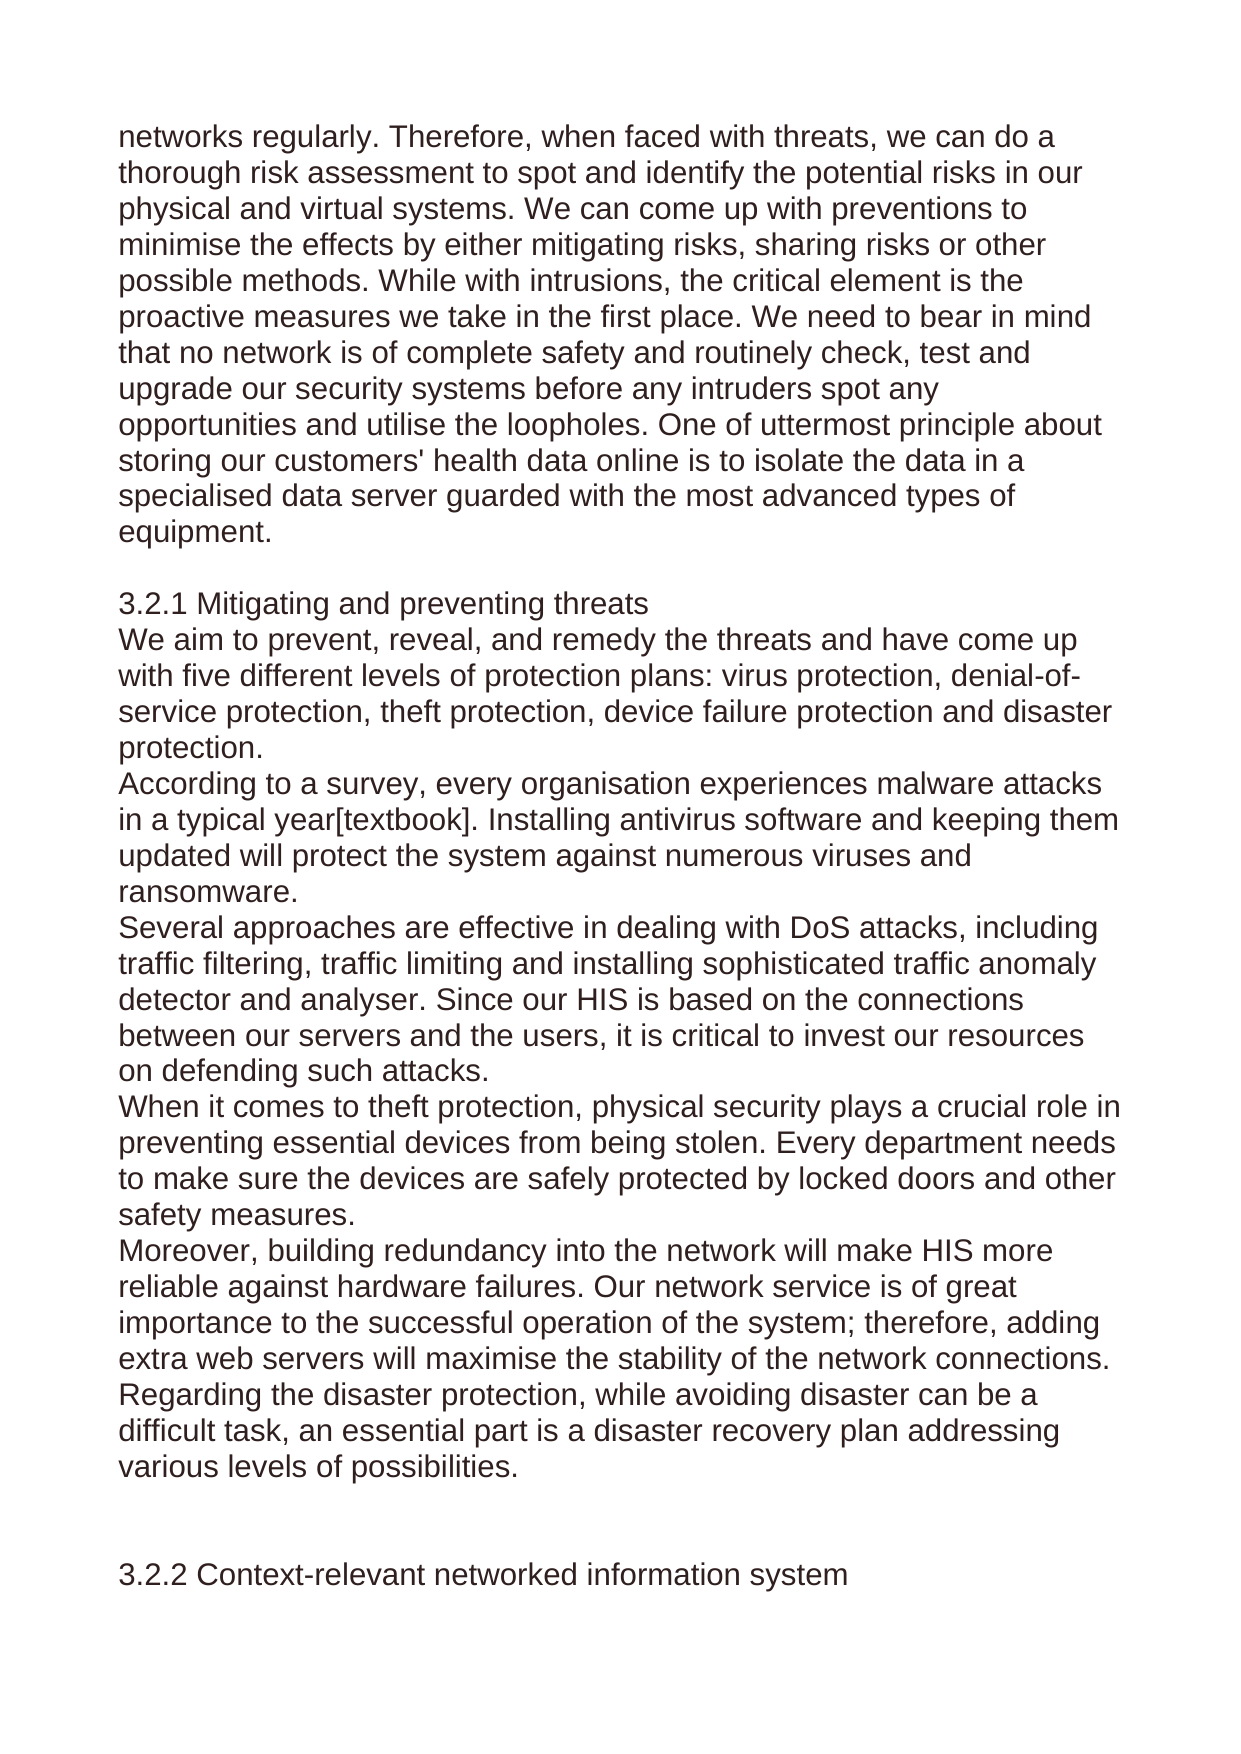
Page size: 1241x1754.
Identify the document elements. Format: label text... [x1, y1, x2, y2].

text 3.2.2 Context-relevant networked information system [118, 1556, 1122, 1592]
text Several approaches are effective in dealing with DoS attacks, including traffic filtering, traffic limiting and installing sophisticated traffic anomaly detector and analyser. Since our HIS is based on the connections between our servers and the users, it is critical to invest our resources on defending such attacks. [118, 909, 1122, 1088]
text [118, 118, 1122, 549]
text 3.2.1 Mitigating and preventing threats [118, 585, 1122, 621]
text Moreover, building redundancy into the network will make HIS more reliable against hardware failures. Our network service is of great importance to the successful operation of the system; therefore, adding extra web servers will maximise the stability of the network connections. [118, 1232, 1122, 1376]
text When it comes to theft protection, physical security plays a crucial role in preventing essential devices from being stolen. Every department needs to make sure the devices are safely protected by locked doors and other safety measures. [118, 1088, 1122, 1232]
text According to a survey, every organisation experiences malware attacks in a typical year[textbook]. Installing antivirus software and keeping them updated will protect the system against numerous viruses and ransomware. [118, 765, 1122, 909]
text We aim to prevent, reveal, and remedy the threats and have come up with five different levels of protection plans: virus protection, denial-of-service protection, theft protection, device failure protection and disaster protection. [118, 621, 1122, 765]
text Regarding the disaster protection, while avoiding disaster can be a difficult task, an essential part is a disaster recovery plan addressing various levels of possibilities. [118, 1376, 1122, 1484]
